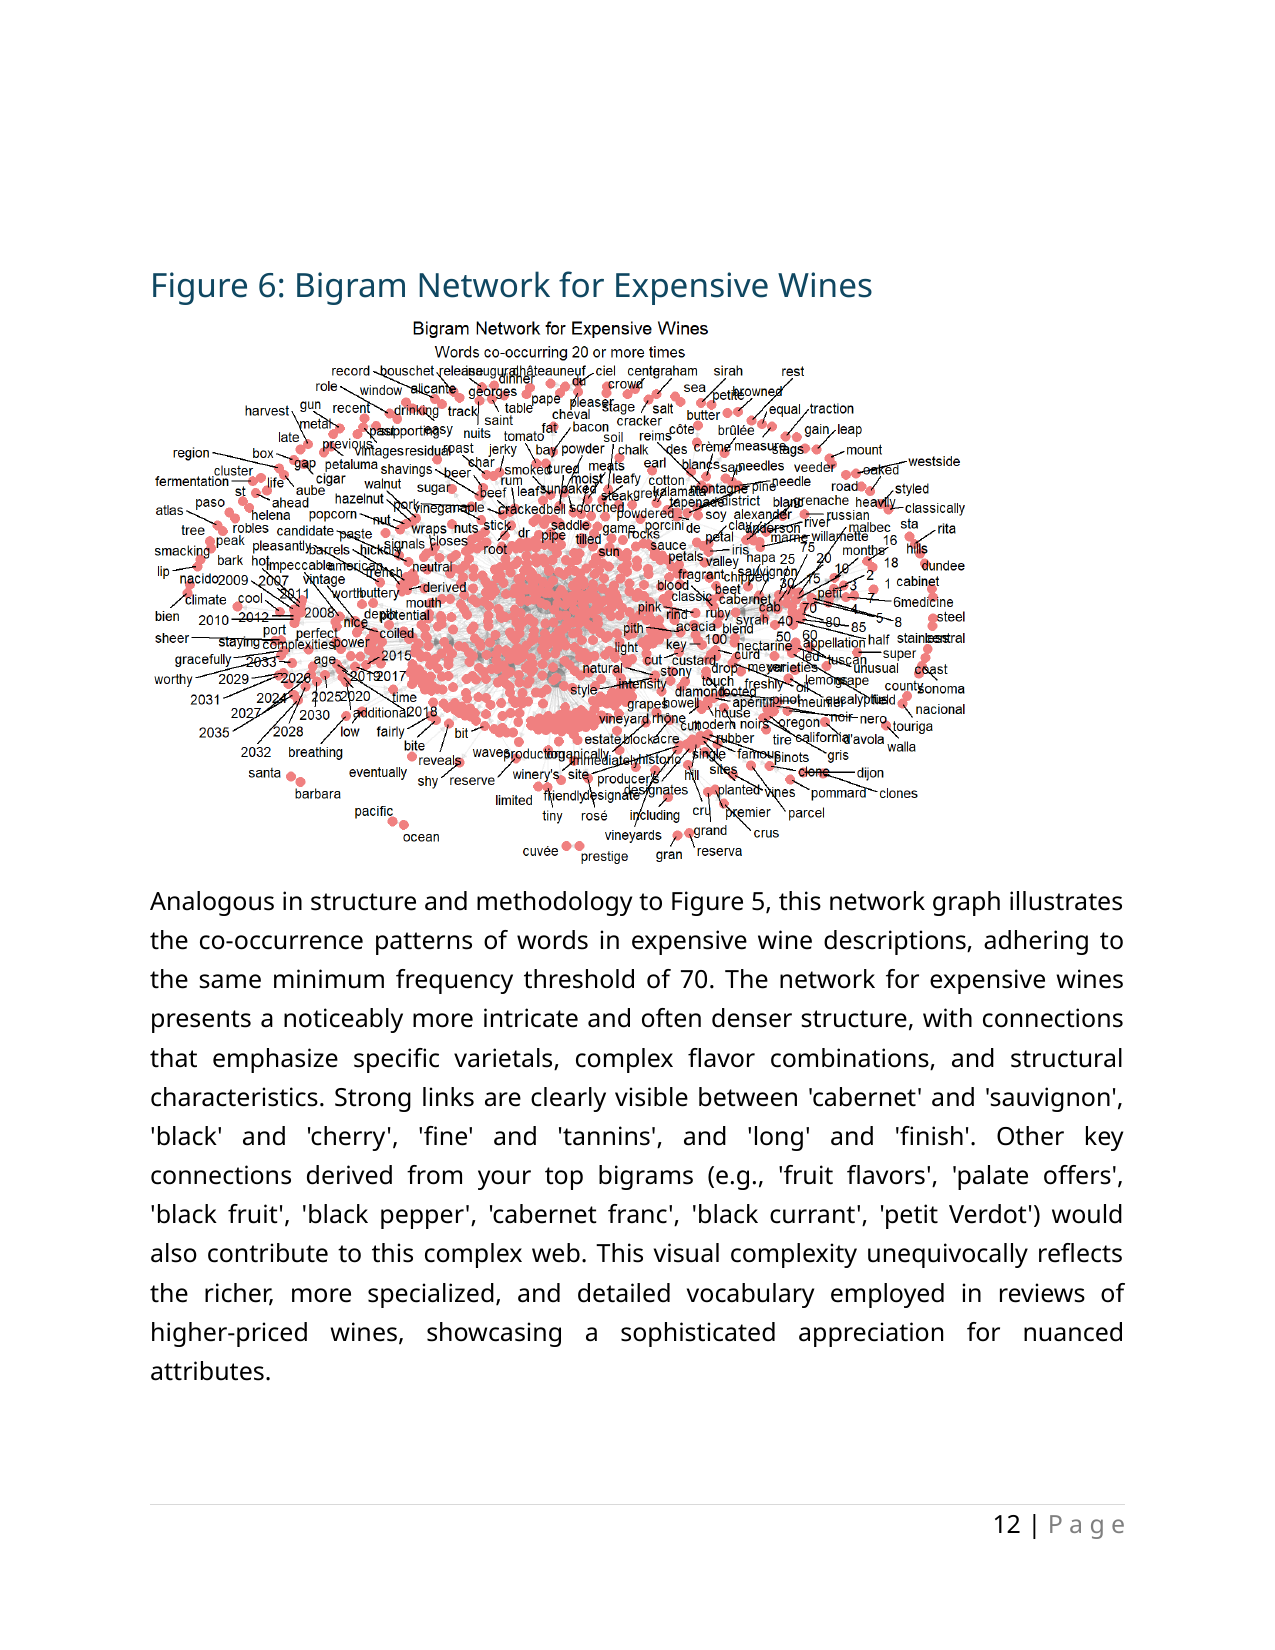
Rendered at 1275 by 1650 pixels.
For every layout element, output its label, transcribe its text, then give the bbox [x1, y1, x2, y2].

picture [150, 313, 970, 869]
text Analogous in structure and methodology to Figure 5, this network graph illustrates the co-occurrence patterns of words in expensive wine descriptions, adhering to the same minimum frequency threshold of 70. The network for expensive wines presents a noticeably more intricate and often denser structure, with connections that emphasize specific varietals, complex flavor combinations, and structural characteristics. Strong links are clearly visible between 'cabernet' and 'sauvignon', 'black' and 'cherry', 'fine' and 'tannins', and 'long' and 'finish'. Other key connections derived from your top bigrams (e.g., 'fruit flavors', 'palate offers', 'black fruit', 'black pepper', 'cabernet franc', 'black currant', 'petit Verdot') would also contribute to this complex web. This visual complexity unequivocally reflects the richer, more specialized, and detailed vocabulary employed in reviews of higher-priced wines, showcasing a sophisticated appreciation for nuanced attributes. [150, 884, 1125, 1388]
